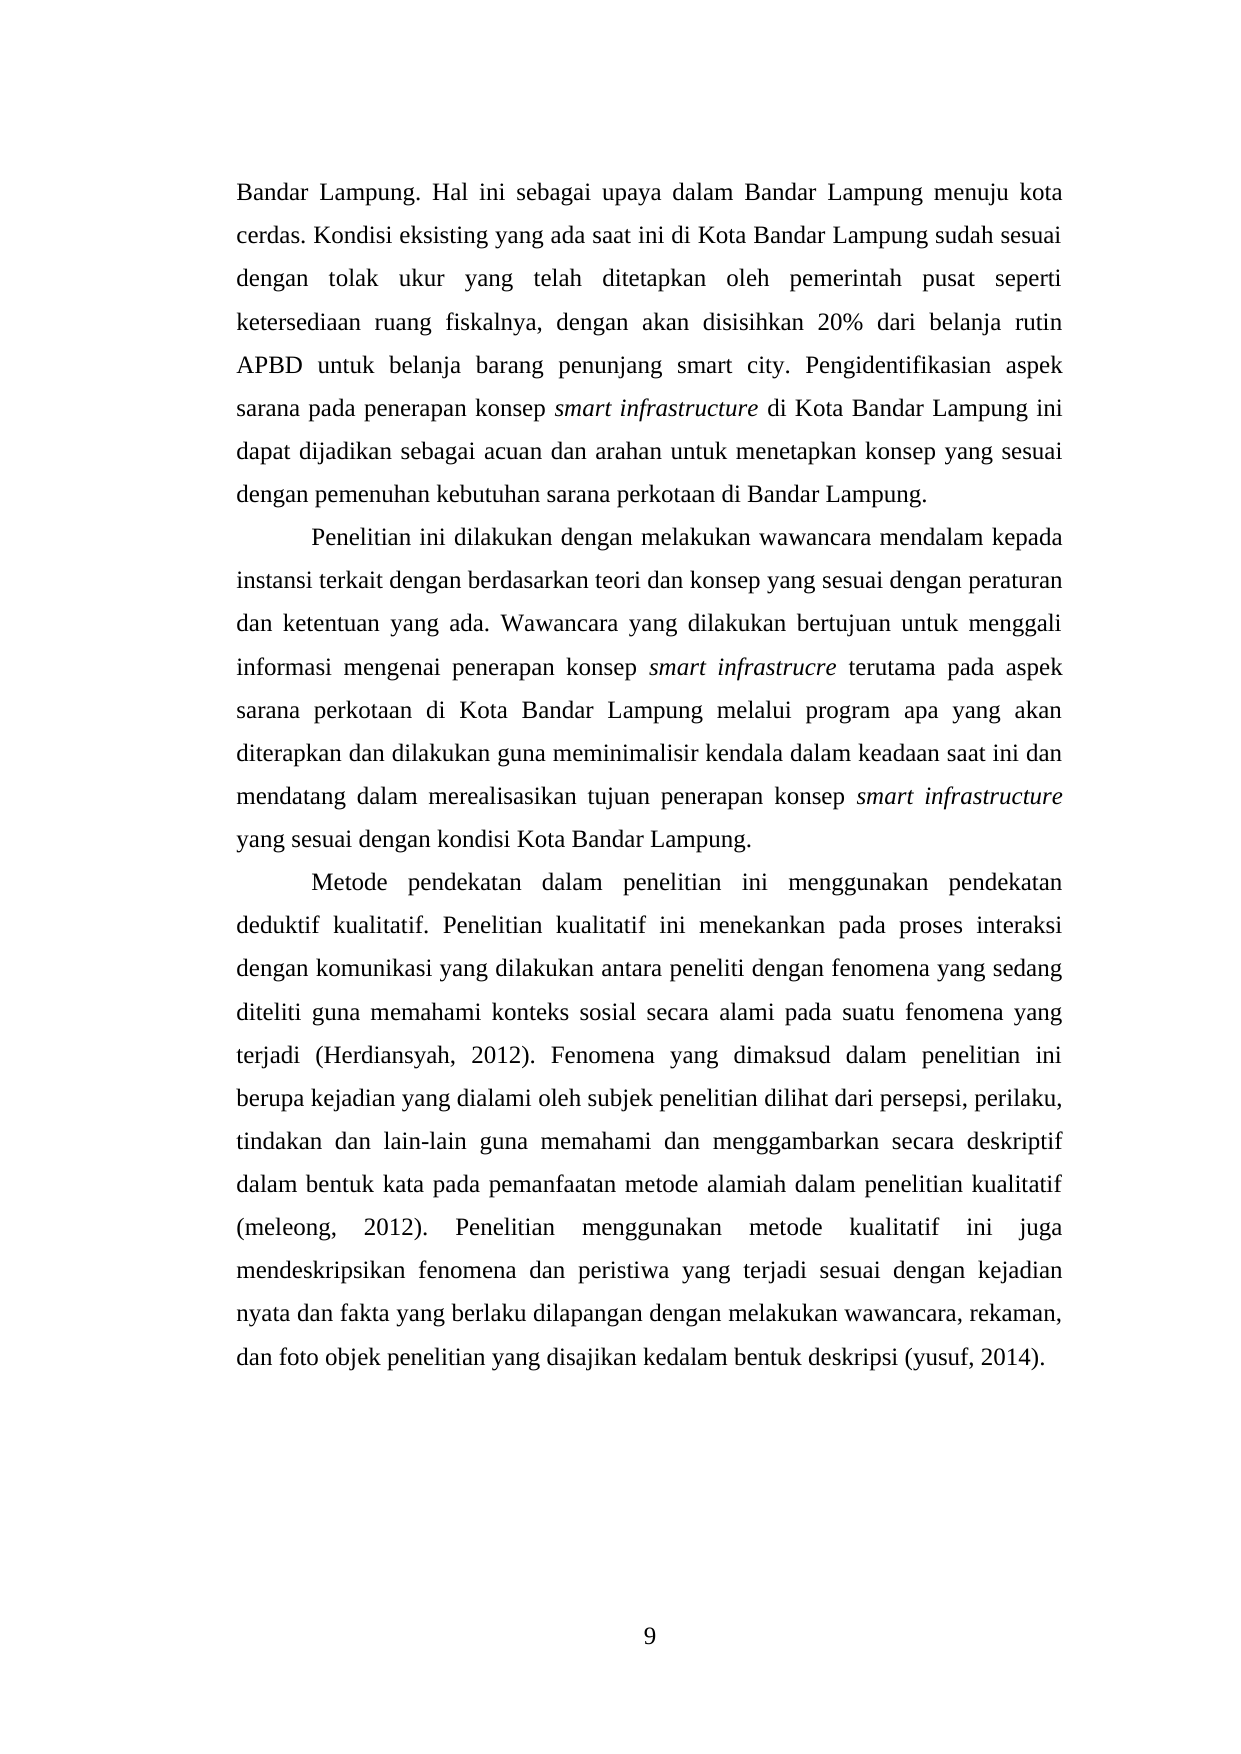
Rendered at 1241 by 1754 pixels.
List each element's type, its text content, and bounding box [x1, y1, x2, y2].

text Penelitian ini dilakukan dengan melakukan wawancara mendalam kepada instansi terkait dengan berdasarkan teori dan konsep yang sesuai dengan peraturan dan ketentuan yang ada. Wawancara yang dilakukan bertujuan untuk menggali informasi mengenai penerapan konsep smart infrastrucre terutama pada aspek sarana perkotaan di Kota Bandar Lampung melalui program apa yang akan diterapkan dan dilakukan guna meminimalisir kendala dalam keadaan saat ini dan mendatang dalam merealisasikan tujuan penerapan konsep smart infrastructure yang sesuai dengan kondisi Kota Bandar Lampung. [236, 522, 1063, 853]
text Metode pendekatan dalam penelitian ini menggunakan pendekatan deduktif kualitatif. Penelitian kualitatif ini menekankan pada proses interaksi dengan komunikasi yang dilakukan antara peneliti dengan fenomena yang sedang diteliti guna memahami konteks sosial secara alami pada suatu fenomena yang terjadi (Herdiansyah, 2012). Fenomena yang dimaksud dalam penelitian ini berupa kejadian yang dialami oleh subjek penelitian dilihat dari persepsi, perilaku, tindakan dan lain-lain guna memahami dan menggambarkan secara deskriptif dalam bentuk kata pada pemanfaatan metode alamiah dalam penelitian kualitatif (meleong, 2012). Penelitian menggunakan metode kualitatif ini juga mendeskripsikan fenomena dan peristiwa yang terjadi sesuai dengan kejadian nyata dan fakta yang berlaku dilapangan dengan melakukan wawancara, rekaman, dan foto objek penelitian yang disajikan kedalam bentuk deskripsi (yusuf, 2014). [236, 867, 1063, 1370]
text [236, 177, 1063, 508]
